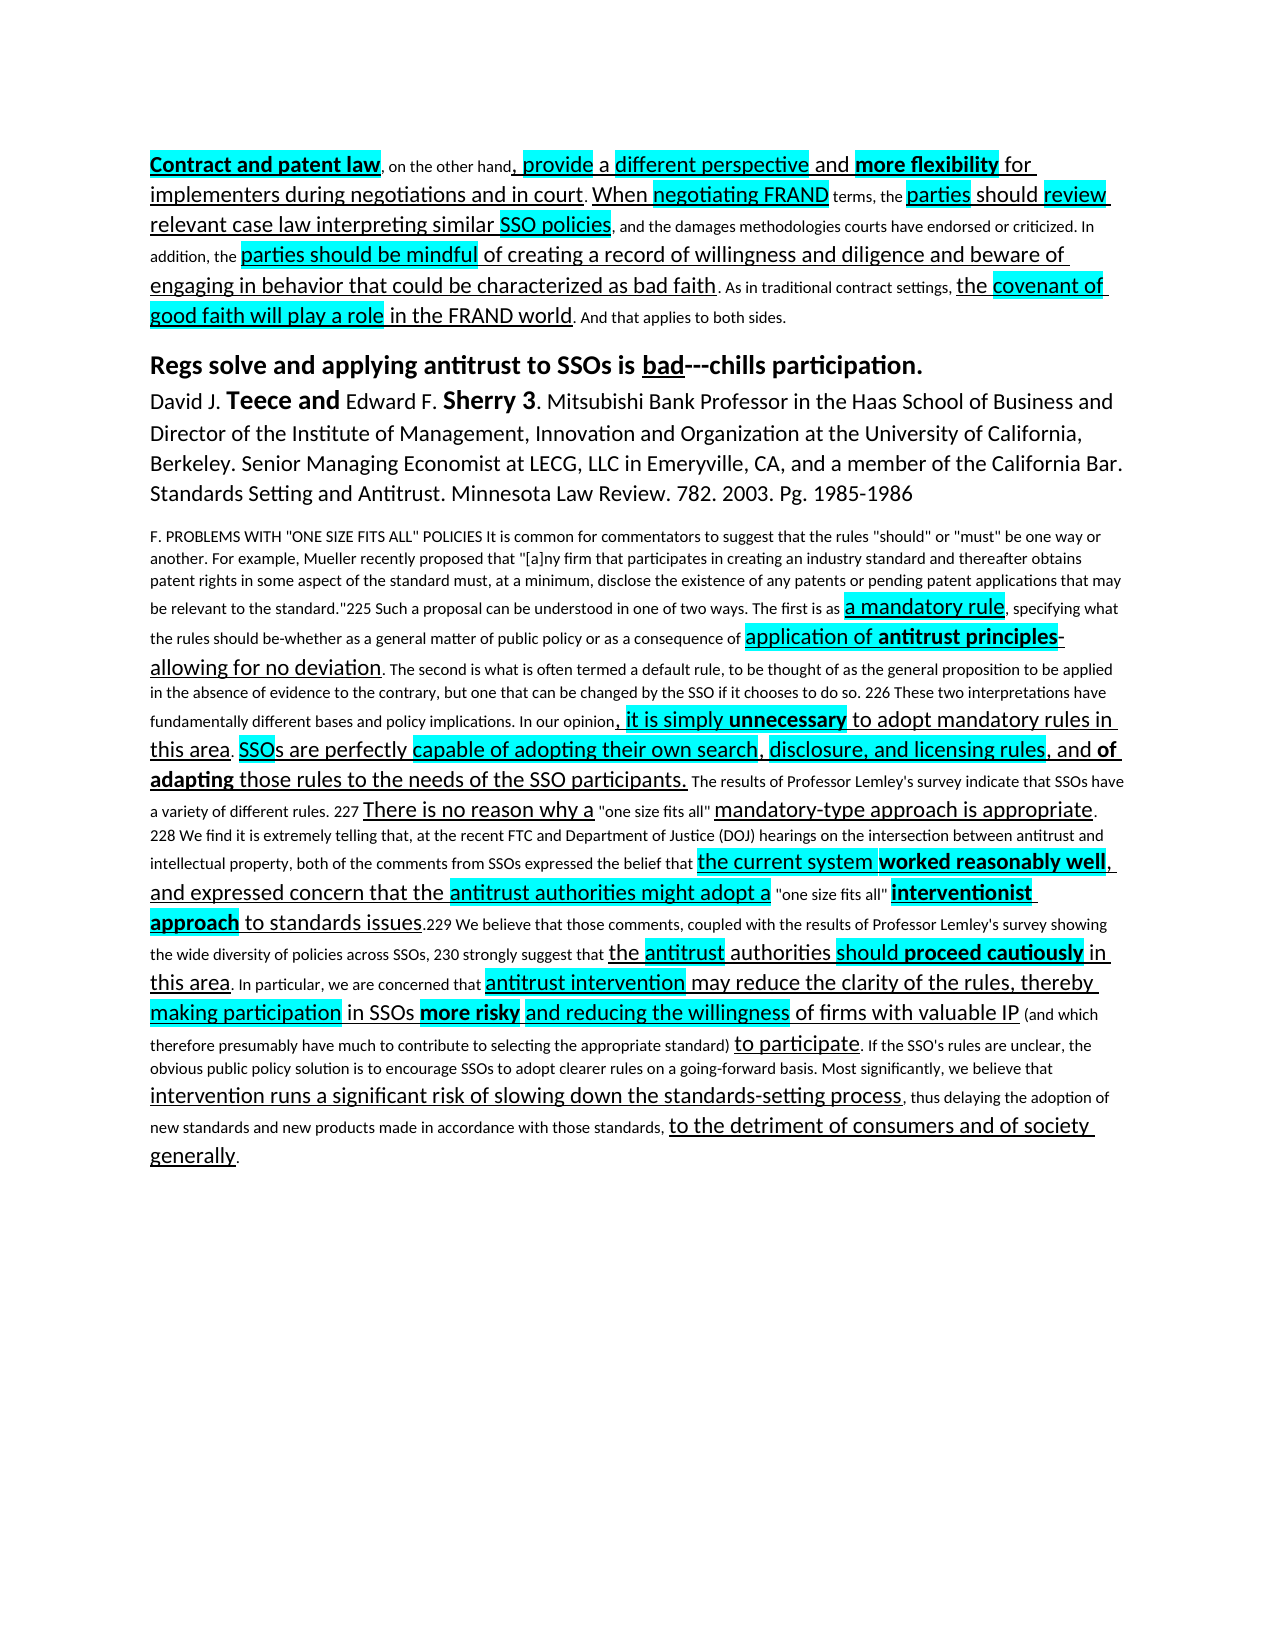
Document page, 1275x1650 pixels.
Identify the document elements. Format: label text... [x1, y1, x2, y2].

subtitle Regs solve and applying antitrust to SSOs is bad---chills participation. [150, 348, 1125, 381]
text David J. Teece and Edward F. Sherry 3. Mitsubishi Bank Professor in the Haas School of Business and Director of the Institute of Management, Innovation and Organization at the University of California, Berkeley. Senior Managing Economist at LECG, LLC in Emeryville, CA, and a member of the California Bar. Standards Setting and Antitrust. Minnesota Law Review. 782. 2003. Pg. 1985-1986 [150, 383, 1125, 507]
text Contract and patent law, on the other hand, provide a different perspective and more flexibility for implementers during negotiations and in court. When negotiating FRAND terms, the parties should review relevant case law interpreting similar SSO policies, and the damages methodologies courts have endorsed or criticized. In addition, the parties should be mindful of creating a record of willingness and diligence and beware of engaging in behavior that could be characterized as bad faith. As in traditional contract settings, the covenant of good faith will play a role in the FRAND world. And that applies to both sides. [150, 150, 1125, 329]
text F. PROBLEMS WITH "ONE SIZE FITS ALL" POLICIES It is common for commentators to suggest that the rules "should" or "must" be one way or another. For example, Mueller recently proposed that "[a]ny firm that participates in creating an industry standard and thereafter obtains patent rights in some aspect of the standard must, at a minimum, disclose the existence of any patents or pending patent applications that may be relevant to the standard."225 Such a proposal can be understood in one of two ways. The first is as a mandatory rule, specifying what the rules should be-whether as a general matter of public policy or as a consequence of application of antitrust principles-allowing for no deviation. The second is what is often termed a default rule, to be thought of as the general proposition to be applied in the absence of evidence to the contrary, but one that can be changed by the SSO if it chooses to do so. 226 These two interpretations have fundamentally different bases and policy implications. In our opinion, it is simply unnecessary to adopt mandatory rules in this area. SSOs are perfectly capable of adopting their own search, disclosure, and licensing rules, and of adapting those rules to the needs of the SSO participants. The results of Professor Lemley's survey indicate that SSOs have a variety of different rules. 227 There is no reason why a "one size fits all" mandatory-type approach is appropriate. 228 We find it is extremely telling that, at the recent FTC and Department of Justice (DOJ) hearings on the intersection between antitrust and intellectual property, both of the comments from SSOs expressed the belief that the current system worked reasonably well, and expressed concern that the antitrust authorities might adopt a "one size fits all" interventionist approach to standards issues.229 We believe that those comments, coupled with the results of Professor Lemley's survey showing the wide diversity of policies across SSOs, 230 strongly suggest that the antitrust authorities should proceed cautiously in this area. In particular, we are concerned that antitrust intervention may reduce the clarity of the rules, thereby making participation in SSOs more risky and reducing the willingness of firms with valuable IP (and which therefore presumably have much to contribute to selecting the appropriate standard) to participate. If the SSO's rules are unclear, the obvious public policy solution is to encourage SSOs to adopt clearer rules on a going-forward basis. Most significantly, we believe that intervention runs a significant risk of slowing down the standards-setting process, thus delaying the adoption of new standards and new products made in accordance with those standards, to the detriment of consumers and of society generally. [150, 526, 1125, 1169]
